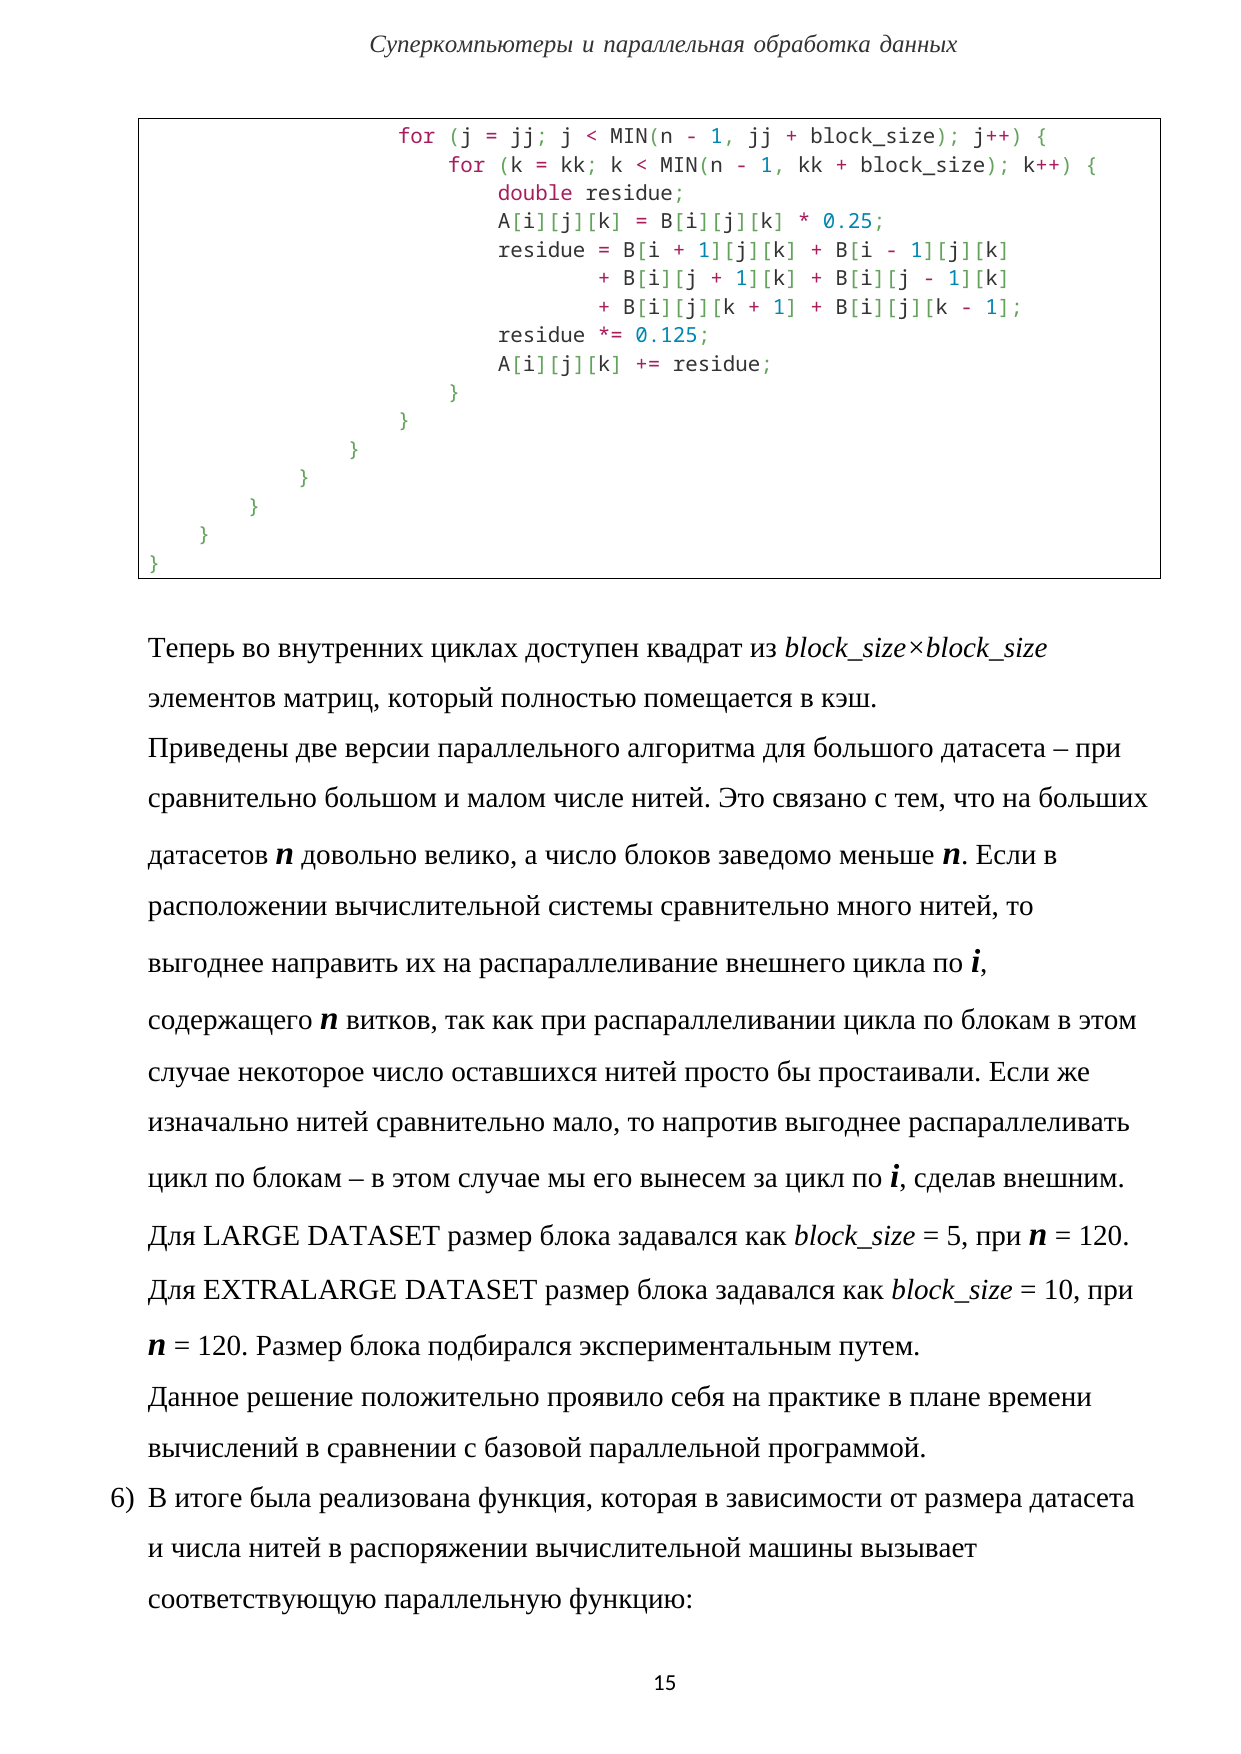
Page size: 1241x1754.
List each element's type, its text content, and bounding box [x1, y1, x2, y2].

text Для EXTRALARGE DATASET размер блока задавался как block_size = 10, при n = 120. Размер блока подбирался экспериментальным путем. Данное решение положительно проявило себя на практике в плане времени вычислений в сравнении с базовой параллельной программой. [148, 1272, 1152, 1463]
text Теперь во внутренних циклах доступен квадрат из block_size×block_size элементов матриц, который полностью помещается в кэш. Приведены две версии параллельного алгоритма для большого датасета – при сравнительно большом и малом числе нитей. Это связано с тем, что на больших датасетов n довольно велико, а число блоков заведомо меньше n. Если в расположении вычислительной системы сравнительно много нитей, то выгоднее направить их на распараллеливание внешнего цикла по i, содержащего n витков, так как при распараллеливании цикла по блокам в этом случае некоторое число оставшихся нитей просто бы простаивали. Если же изначально нитей сравнительно мало, то напротив выгоднее распараллеливать цикл по блокам – в этом случае мы его вынесем за цикл по i, сделав внешним. [148, 630, 1152, 1195]
list В итоге была реализована функция, которая в зависимости от размера датасета и числа нитей в распоряжении вычислительной машины вызывает соответствующую параллельную функцию: [110, 1480, 1152, 1614]
text Для LARGE DATASET размер блока задавался как block_size = 5, при n = 120. [148, 1214, 1152, 1253]
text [139, 119, 1160, 578]
